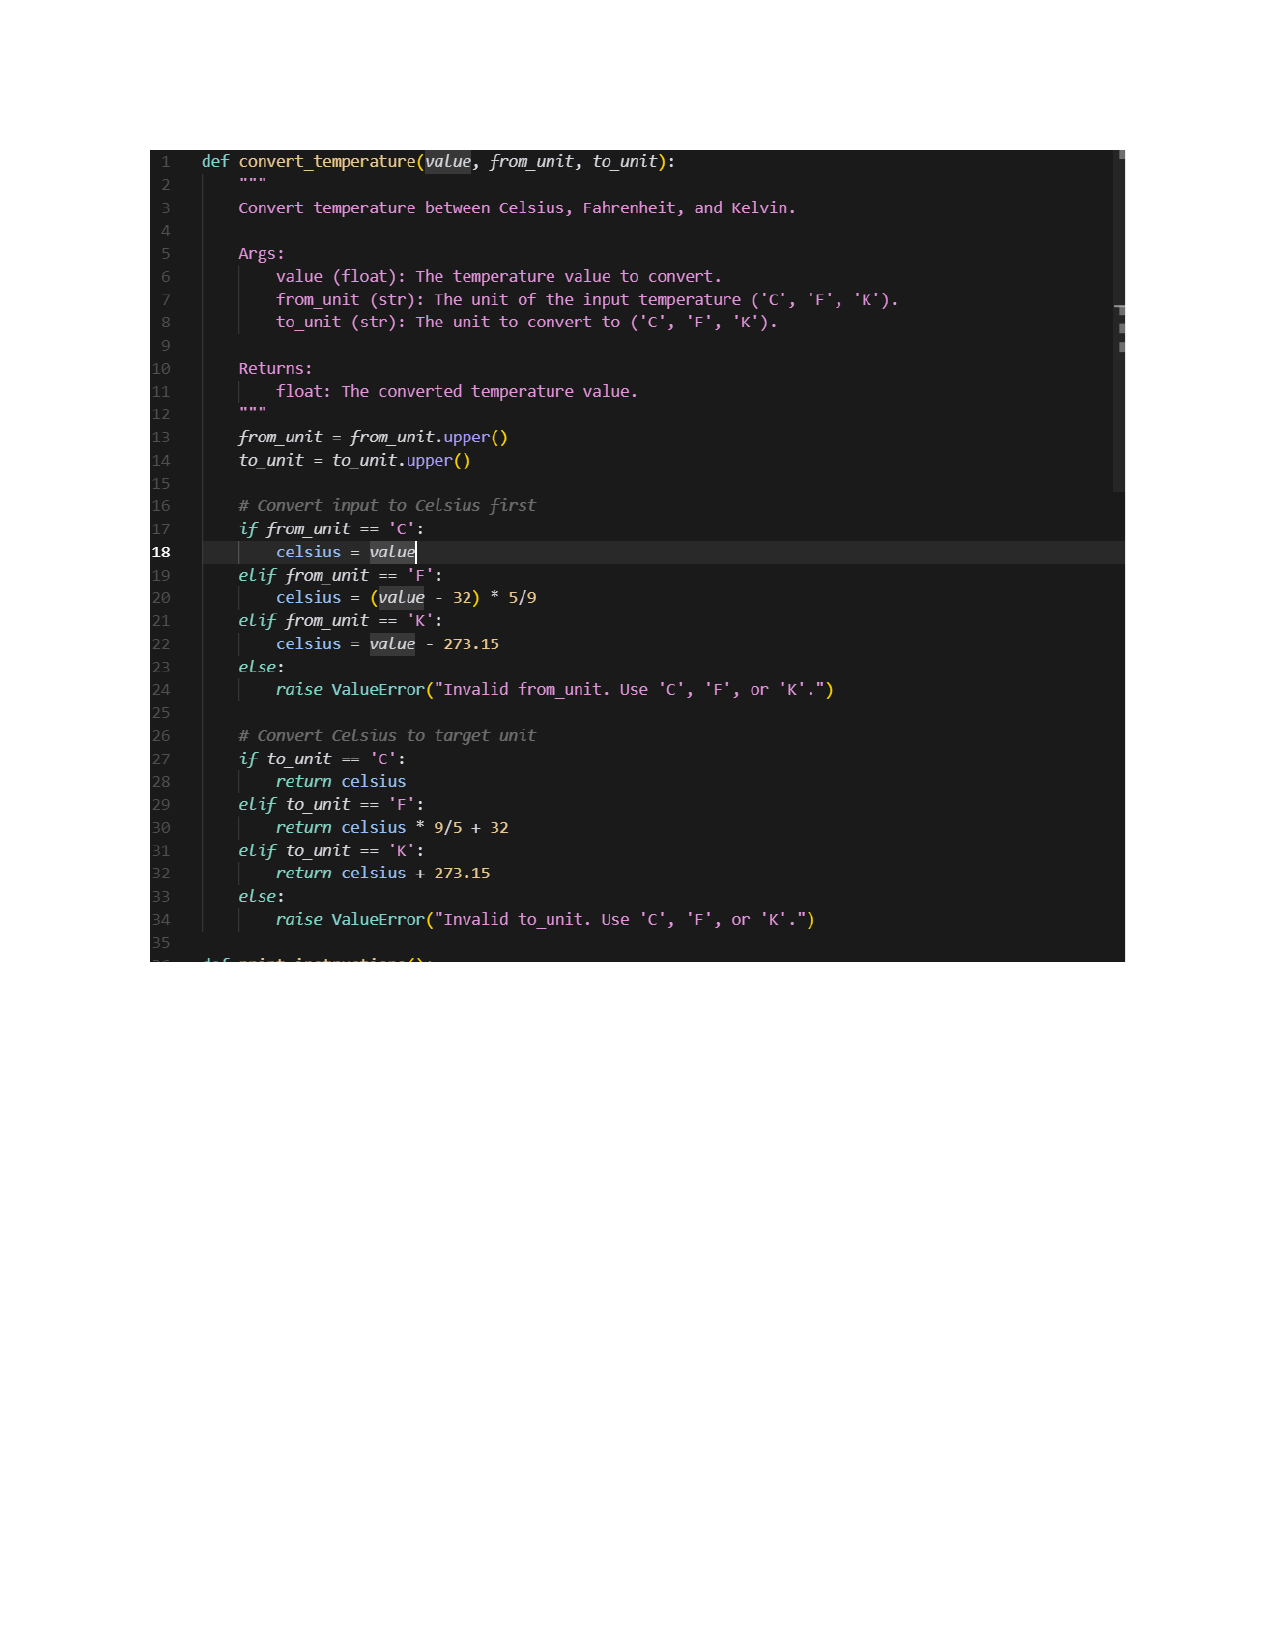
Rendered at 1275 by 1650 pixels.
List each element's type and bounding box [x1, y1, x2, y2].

picture [150, 150, 1125, 962]
